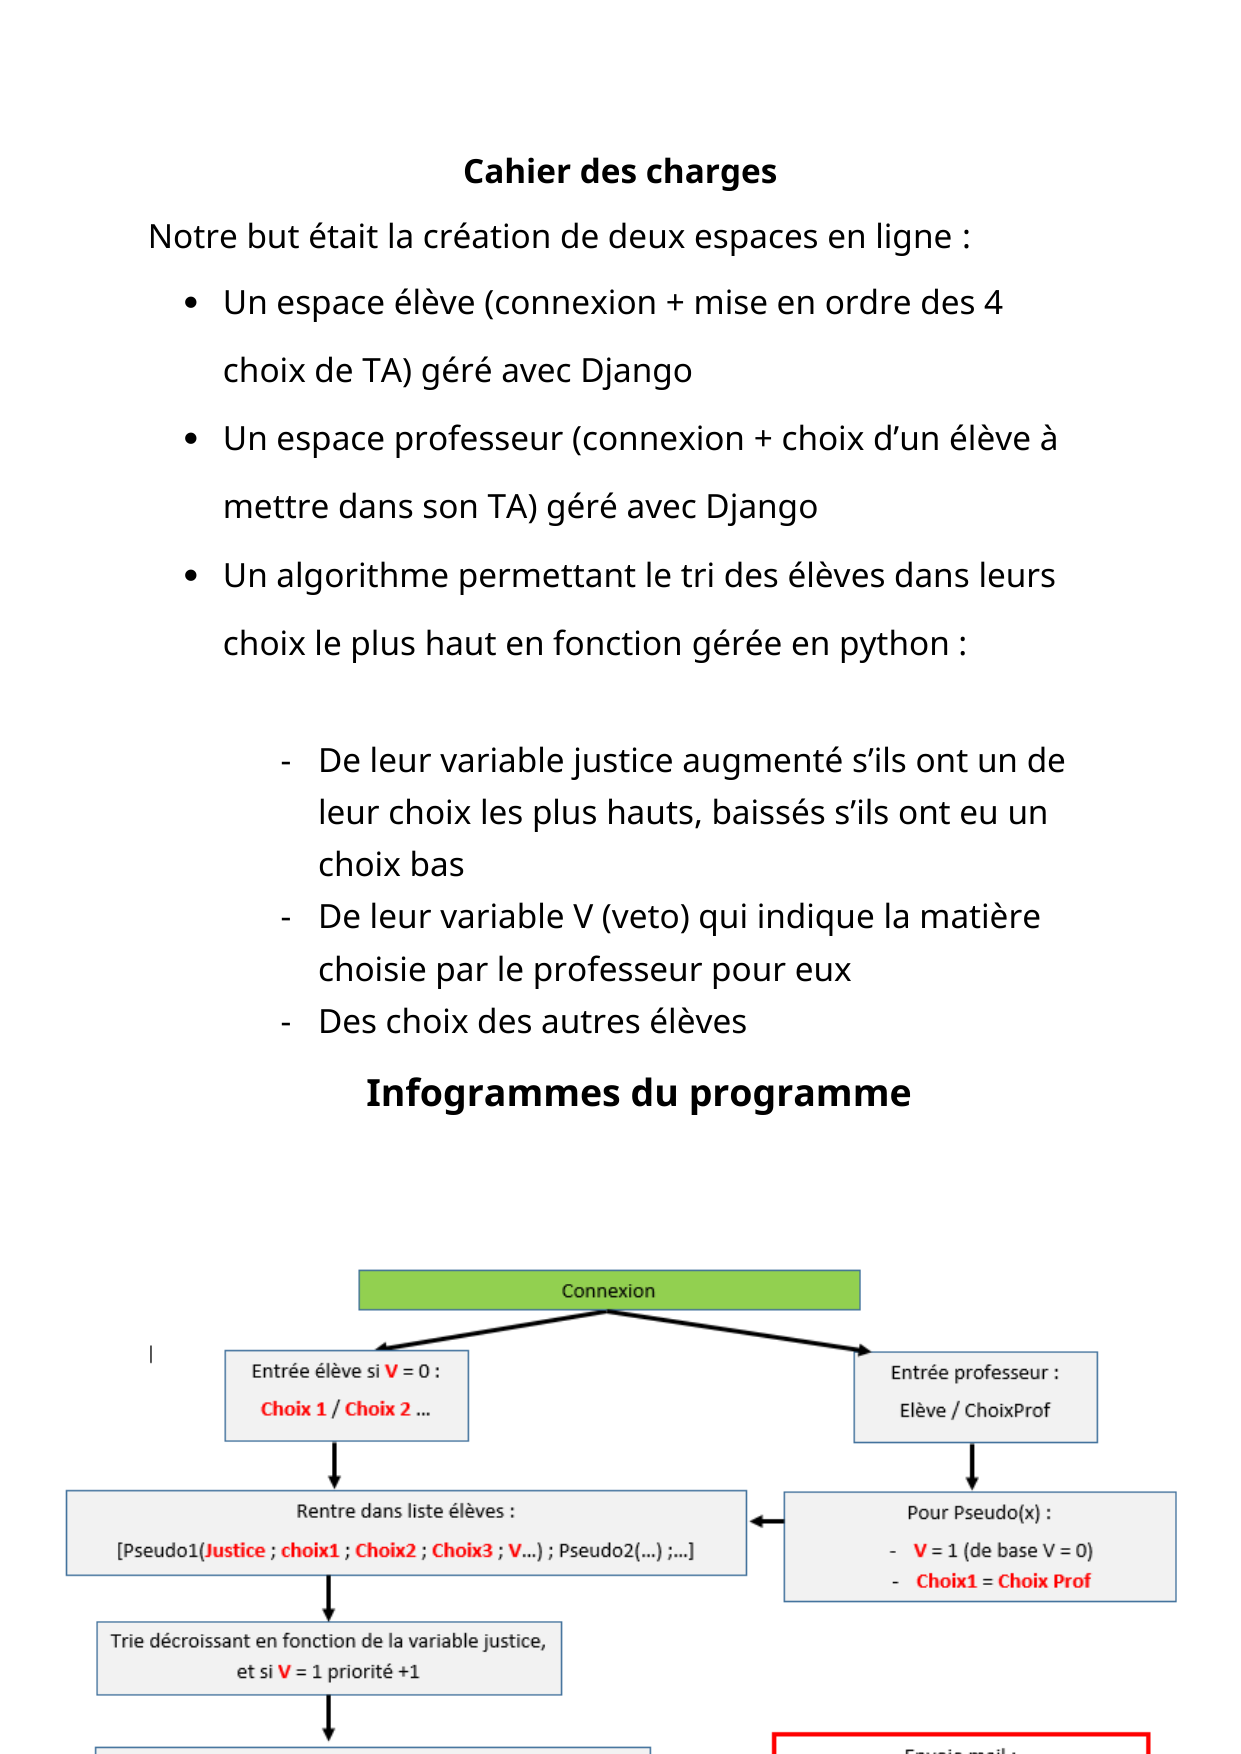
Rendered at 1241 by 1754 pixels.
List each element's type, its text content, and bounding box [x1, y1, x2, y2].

text Cahier des charges [148, 148, 1093, 193]
text Infogrammes du programme [185, 1066, 1093, 1117]
list Un espace professeur (connexion + choix d’un élève à mettre dans son TA) géré avec Django [185, 415, 1093, 529]
list Un algorithme permettant le tri des élèves dans leurs choix le plus haut en fonction gérée en python : [185, 551, 1093, 665]
list De leur variable justice augmenté s’ils ont un de leur choix les plus hauts, baissés s’ils ont eu un choix bas [280, 737, 1093, 886]
list Un espace élève (connexion + mise en ordre des 4 choix de TA) géré avec Django [185, 279, 1093, 392]
picture [61, 1252, 1182, 1754]
list De leur variable V (veto) qui indique la matière choisie par le professeur pour eux [280, 893, 1093, 991]
list Des choix des autres élèves [280, 997, 1093, 1043]
text Notre but était la création de deux espaces en ligne : [148, 213, 1093, 259]
